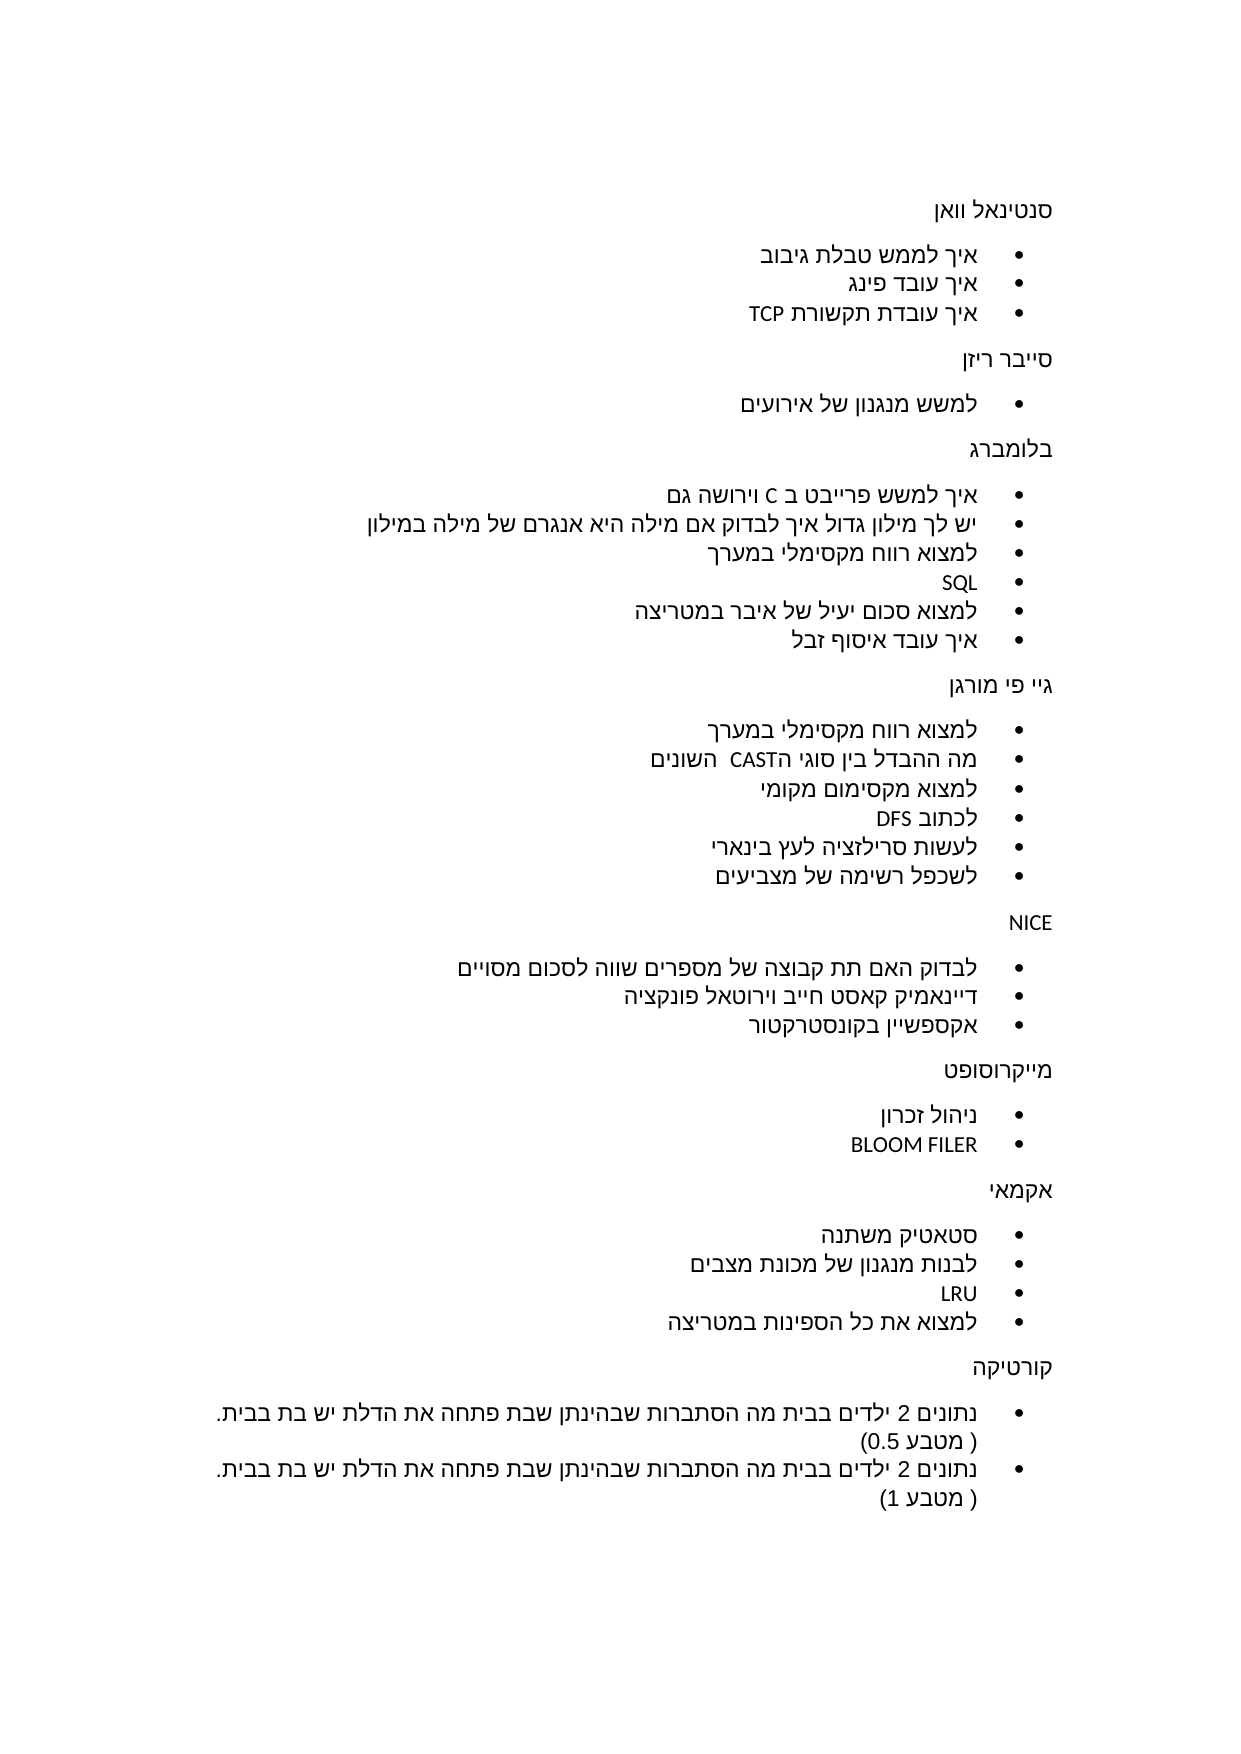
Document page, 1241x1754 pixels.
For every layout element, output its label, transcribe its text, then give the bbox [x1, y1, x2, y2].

list למצוא את כל הספינות במטריצה [187, 1309, 1015, 1336]
list איך עובדת תקשורת TCP [187, 299, 1015, 327]
list לעשות סרילזציה לעץ בינארי [187, 834, 1015, 861]
list למצוא מקסימום מקומי [187, 776, 1015, 802]
text אקמאי [187, 1177, 1053, 1203]
list לבדוק האם תת קבוצה של מספרים שווה לסכום מסויים [187, 955, 1015, 981]
list למצוא סכום יעיל של איבר במטריצה [187, 598, 1015, 625]
list למצוא רווח מקסימלי במערך [187, 540, 1015, 566]
list SQL [187, 568, 1015, 596]
list איך עובד פינג [187, 270, 1015, 297]
list יש לך מילון גדול איך לבדוק אם מילה היא אנגרם של מילה במילון [187, 511, 1015, 538]
list דיינאמיק קאסט חייב וירוטאל פונקציה [187, 983, 1015, 1009]
text סייבר ריזן [187, 346, 1053, 372]
list נתונים 2 ילדים בבית מה הסתברות שבהינתן שבת פתחה את הדלת יש בת בבית. ( מטבע 0.5) [187, 1399, 1015, 1454]
list סטאטיק משתנה [187, 1222, 1015, 1248]
list לבנות מנגנון של מכונת מצבים [187, 1251, 1015, 1277]
list LRU [187, 1279, 1015, 1307]
list BLOOM FILER [187, 1130, 1015, 1158]
list לשכפל רשימה של מצביעים [187, 863, 1015, 889]
list לכתוב DFS [187, 804, 1015, 832]
list נתונים 2 ילדים בבית מה הסתברות שבהינתן שבת פתחה את הדלת יש בת בבית. ( מטבע 1) [187, 1456, 1015, 1511]
list למשש מנגנון של אירועים [187, 391, 1015, 417]
text מייקרוסופט [187, 1057, 1053, 1083]
text קורטיקה [187, 1354, 1053, 1381]
list ניהול זכרון [187, 1102, 1015, 1128]
list מה ההבדל בין סוגי הCAST השונים [187, 745, 1015, 773]
list אקספשיין בקונסטרקטור [187, 1012, 1015, 1038]
text גיי פי מורגן [187, 672, 1053, 698]
list איך לממש טבלת גיבוב [187, 242, 1015, 268]
text NICE [187, 908, 1053, 936]
list איך למשש פרייבט ב C וירושה גם [187, 481, 1015, 509]
text בלומברג [187, 436, 1053, 462]
list למצוא רווח מקסימלי במערך [187, 717, 1015, 743]
text סנטינאל וואן [187, 197, 1053, 223]
list איך עובד איסוף זבל [187, 627, 1015, 653]
